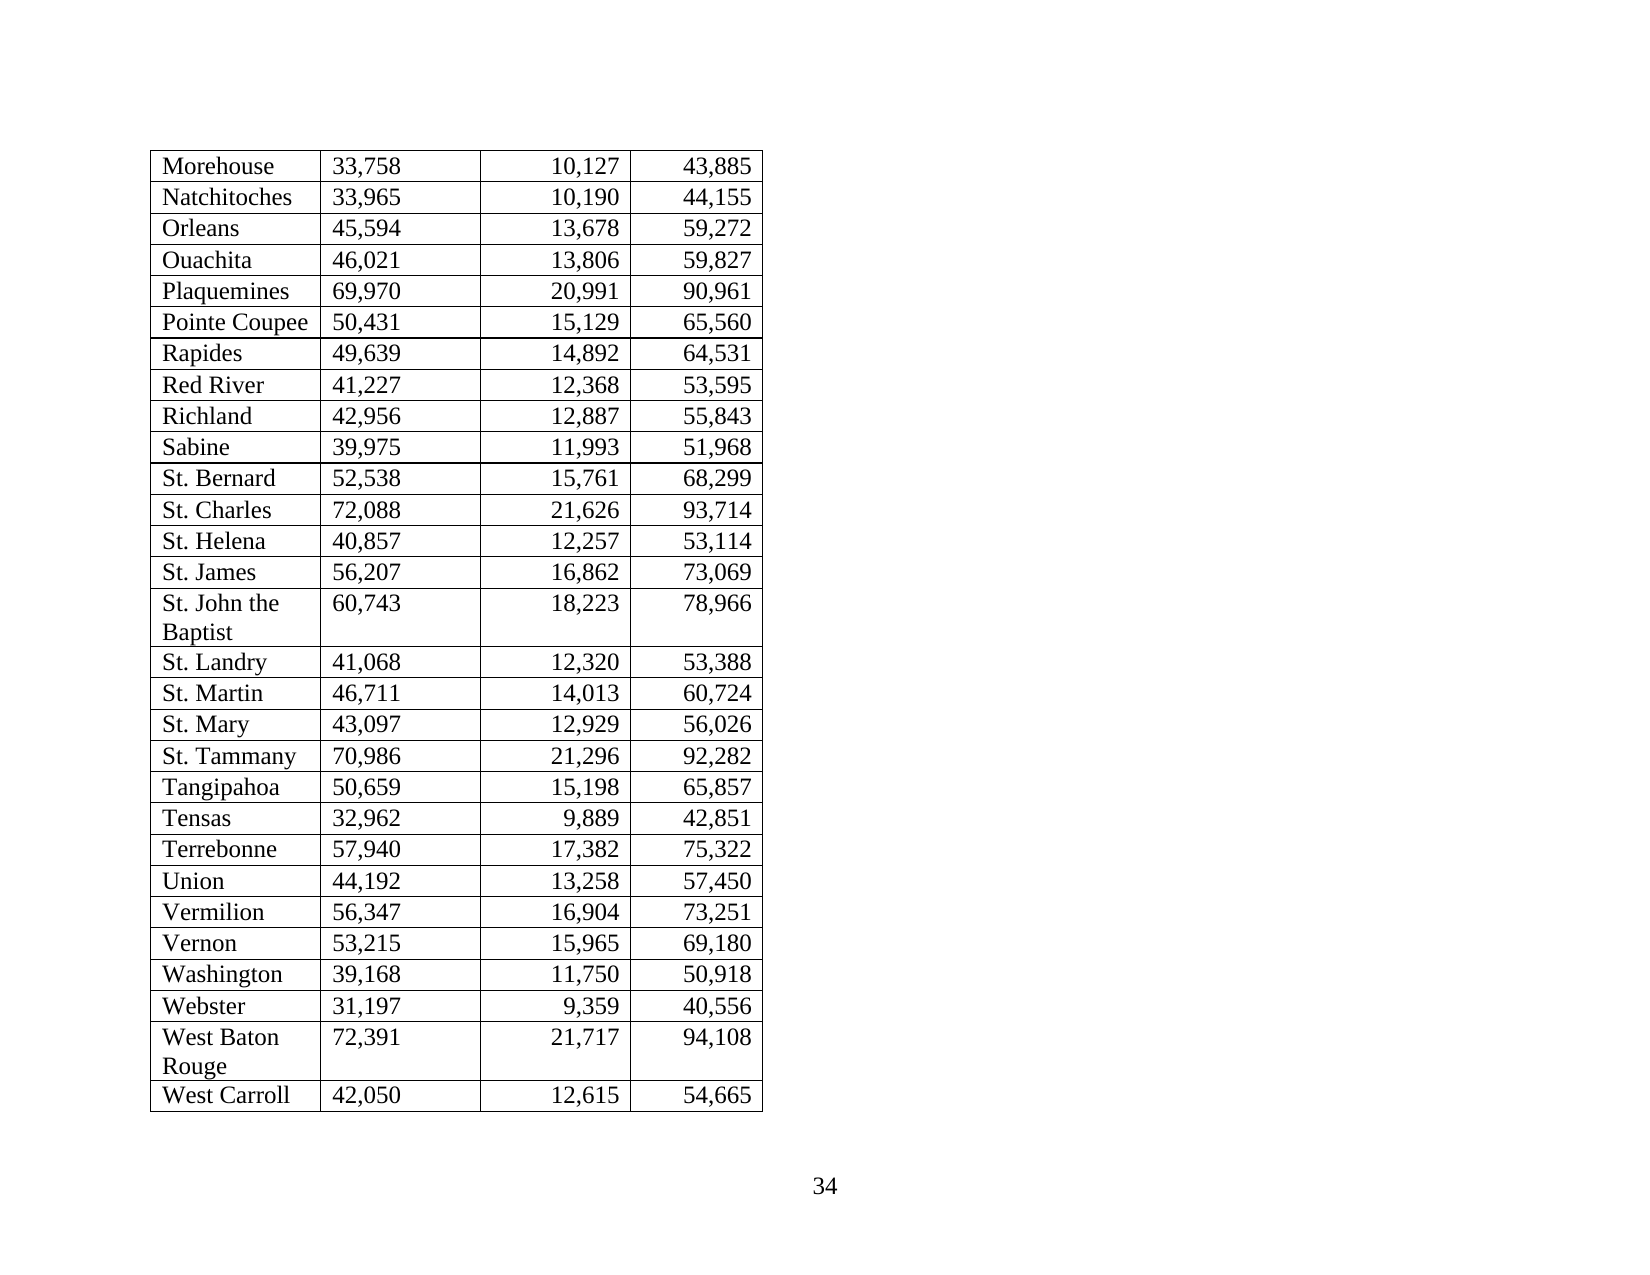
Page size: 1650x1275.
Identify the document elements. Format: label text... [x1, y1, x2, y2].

table_cell 13,806 [481, 245, 630, 275]
table_cell West Baton Rouge [151, 1022, 320, 1079]
table_cell 57,450 [631, 866, 762, 896]
table_cell 56,207 [321, 557, 480, 587]
table_cell 53,114 [631, 526, 762, 556]
table_cell 16,904 [481, 897, 630, 927]
table_cell 46,021 [321, 245, 480, 275]
table_cell Plaquemines [151, 276, 320, 306]
table_cell 55,843 [631, 401, 762, 431]
table_cell 50,918 [631, 960, 762, 990]
table_cell 73,251 [631, 897, 762, 927]
table_cell 60,724 [631, 678, 762, 708]
table_cell Sabine [151, 432, 320, 462]
table_cell 40,857 [321, 526, 480, 556]
table_cell 33,758 [321, 151, 480, 181]
table_cell Orleans [151, 214, 320, 244]
table_cell St. Landry [151, 647, 320, 677]
table_cell 72,088 [321, 495, 480, 525]
table_cell Morehouse [151, 151, 320, 181]
table_cell Washington [151, 960, 320, 990]
table_cell 15,761 [481, 464, 630, 494]
table_cell St. Helena [151, 526, 320, 556]
table_cell 21,717 [481, 1022, 630, 1079]
table_cell 20,991 [481, 276, 630, 306]
table_cell 94,108 [631, 1022, 762, 1079]
table_cell 72,391 [321, 1022, 480, 1079]
table_cell 21,296 [481, 741, 630, 771]
table_cell 44,155 [631, 182, 762, 212]
table_cell 10,127 [481, 151, 630, 181]
table_cell 33,965 [321, 182, 480, 212]
table_cell 13,678 [481, 214, 630, 244]
table_cell St. James [151, 557, 320, 587]
table_cell 10,190 [481, 182, 630, 212]
table_cell 53,388 [631, 647, 762, 677]
table_cell 69,180 [631, 928, 762, 958]
table_cell 12,615 [481, 1081, 630, 1111]
table_cell Tensas [151, 803, 320, 833]
table_cell 17,382 [481, 835, 630, 865]
table_cell 44,192 [321, 866, 480, 896]
table_cell St. Tammany [151, 741, 320, 771]
table_cell 31,197 [321, 991, 480, 1021]
table_cell 18,223 [481, 589, 630, 646]
table_cell West Carroll [151, 1081, 320, 1111]
table_cell 57,940 [321, 835, 480, 865]
table_cell 21,626 [481, 495, 630, 525]
table_cell 11,993 [481, 432, 630, 462]
table_cell 14,892 [481, 339, 630, 369]
table_cell 51,968 [631, 432, 762, 462]
table_cell 53,215 [321, 928, 480, 958]
table_cell 9,359 [481, 991, 630, 1021]
table_cell 59,827 [631, 245, 762, 275]
table_cell 73,069 [631, 557, 762, 587]
table_cell 12,368 [481, 370, 630, 400]
table_cell 41,068 [321, 647, 480, 677]
table_cell 49,639 [321, 339, 480, 369]
table_cell 54,665 [631, 1081, 762, 1111]
table_cell 59,272 [631, 214, 762, 244]
table_cell 13,258 [481, 866, 630, 896]
table_cell 78,966 [631, 589, 762, 646]
table_cell 46,711 [321, 678, 480, 708]
table_cell 56,026 [631, 710, 762, 740]
table_cell 40,556 [631, 991, 762, 1021]
table_cell 60,743 [321, 589, 480, 646]
table_cell 15,198 [481, 772, 630, 802]
table_cell 50,659 [321, 772, 480, 802]
table_cell 9,889 [481, 803, 630, 833]
table_cell 69,970 [321, 276, 480, 306]
table_cell Pointe Coupee [151, 307, 320, 337]
table_cell Tangipahoa [151, 772, 320, 802]
table_cell Vermilion [151, 897, 320, 927]
table_cell Red River [151, 370, 320, 400]
table_cell 15,129 [481, 307, 630, 337]
table_cell Richland [151, 401, 320, 431]
table_cell Webster [151, 991, 320, 1021]
table_cell 43,885 [631, 151, 762, 181]
table_cell 15,965 [481, 928, 630, 958]
table_cell 64,531 [631, 339, 762, 369]
table_cell 50,431 [321, 307, 480, 337]
table_cell 42,956 [321, 401, 480, 431]
table_cell 12,257 [481, 526, 630, 556]
table_cell St. Bernard [151, 464, 320, 494]
table_cell 93,714 [631, 495, 762, 525]
table_cell 42,851 [631, 803, 762, 833]
table_cell 53,595 [631, 370, 762, 400]
table_cell 14,013 [481, 678, 630, 708]
table_cell St. Mary [151, 710, 320, 740]
table_cell 75,322 [631, 835, 762, 865]
table_cell 65,560 [631, 307, 762, 337]
table_cell Terrebonne [151, 835, 320, 865]
table_cell Union [151, 866, 320, 896]
table_cell 12,887 [481, 401, 630, 431]
table_cell 39,975 [321, 432, 480, 462]
table_cell 70,986 [321, 741, 480, 771]
table_cell Natchitoches [151, 182, 320, 212]
table_cell 56,347 [321, 897, 480, 927]
table_cell St. Charles [151, 495, 320, 525]
table_cell Ouachita [151, 245, 320, 275]
table_cell 12,929 [481, 710, 630, 740]
table_cell 12,320 [481, 647, 630, 677]
table_cell 92,282 [631, 741, 762, 771]
table_cell 43,097 [321, 710, 480, 740]
table_cell 32,962 [321, 803, 480, 833]
table_cell 42,050 [321, 1081, 480, 1111]
table_cell 90,961 [631, 276, 762, 306]
table_cell 65,857 [631, 772, 762, 802]
table_cell 45,594 [321, 214, 480, 244]
table_cell 11,750 [481, 960, 630, 990]
table_cell 52,538 [321, 464, 480, 494]
table_cell 39,168 [321, 960, 480, 990]
table_cell 16,862 [481, 557, 630, 587]
table_cell Rapides [151, 339, 320, 369]
table_cell Vernon [151, 928, 320, 958]
table_cell St. John the Baptist [151, 589, 320, 646]
table_cell St. Martin [151, 678, 320, 708]
table_cell 41,227 [321, 370, 480, 400]
table_cell 68,299 [631, 464, 762, 494]
